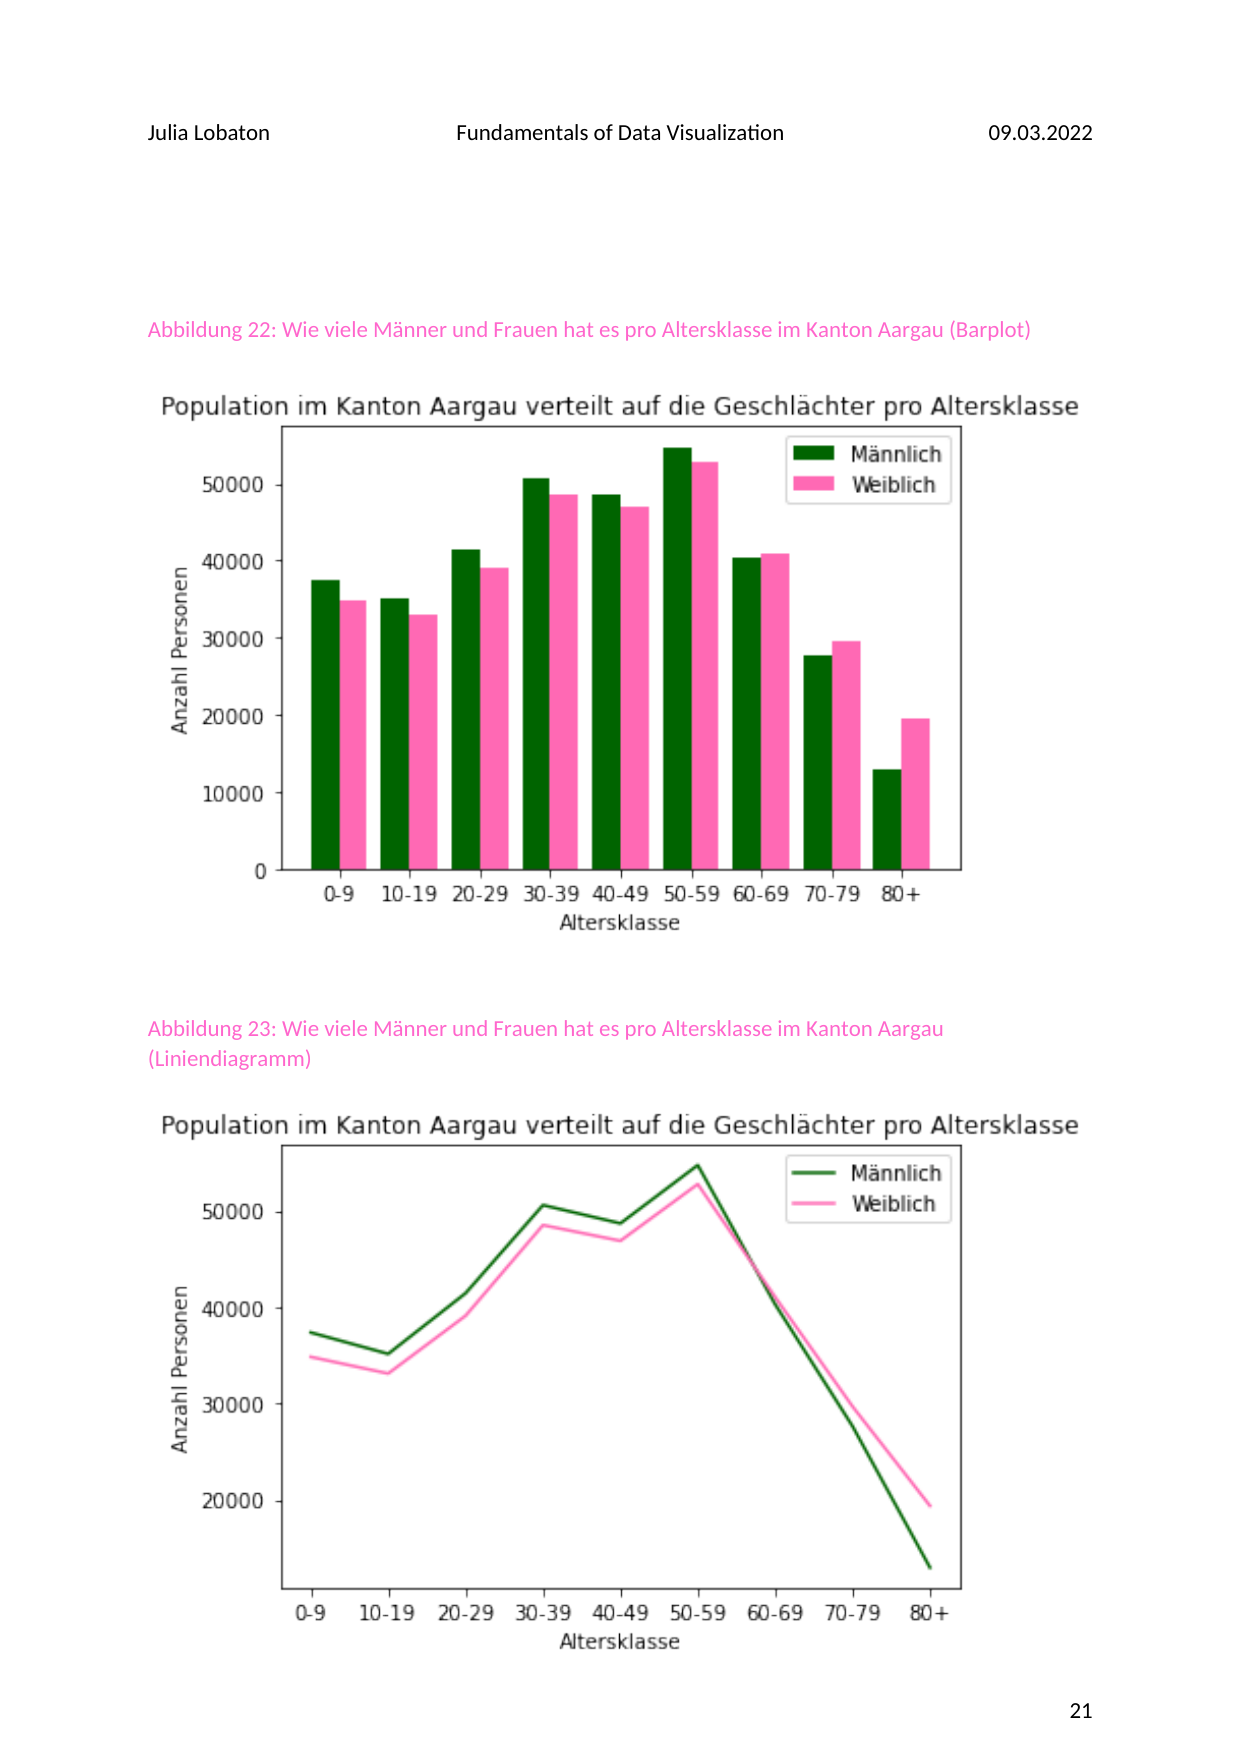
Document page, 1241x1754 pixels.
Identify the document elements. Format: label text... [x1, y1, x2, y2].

picture [147, 1100, 1093, 1666]
picture [147, 381, 1093, 947]
text Abbildung 23: Wie viele Männer und Frauen hat es pro Altersklasse im Kanton Aargau (Liniendiagramm) [148, 1014, 1092, 1072]
text Abbildung 22: Wie viele Männer und Frauen hat es pro Altersklasse im Kanton Aargau (Barplot) [148, 315, 1092, 343]
